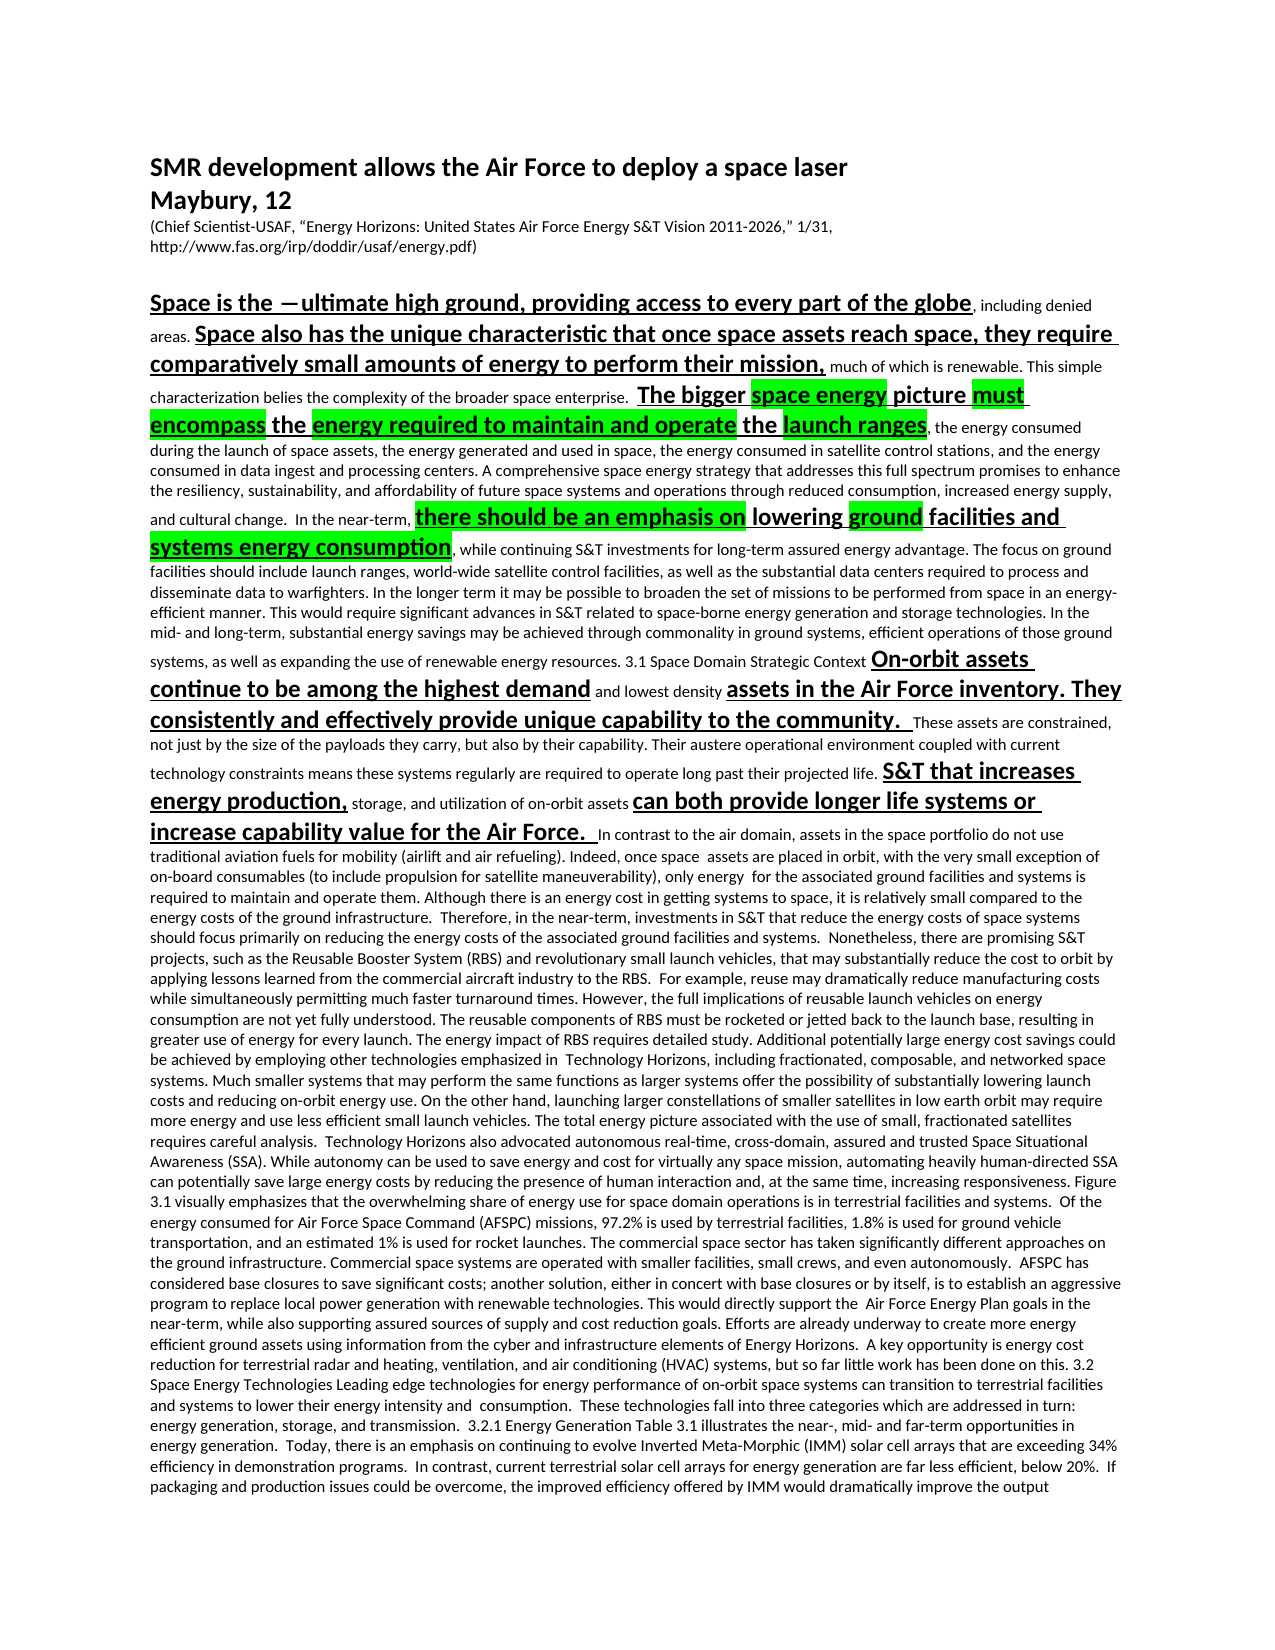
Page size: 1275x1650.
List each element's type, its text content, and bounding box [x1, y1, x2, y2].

text Maybury, 12 [150, 183, 1125, 216]
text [150, 287, 1125, 1496]
subtitle SMR development allows the Air Force to deploy a space laser [150, 150, 1125, 183]
text (Chief Scientist-USAF, “Energy Horizons: United States Air Force Energy S&T Vision 2011-2026,” 1/31, http://www.fas.org/irp/doddir/usaf/energy.pdf) [150, 216, 1125, 257]
